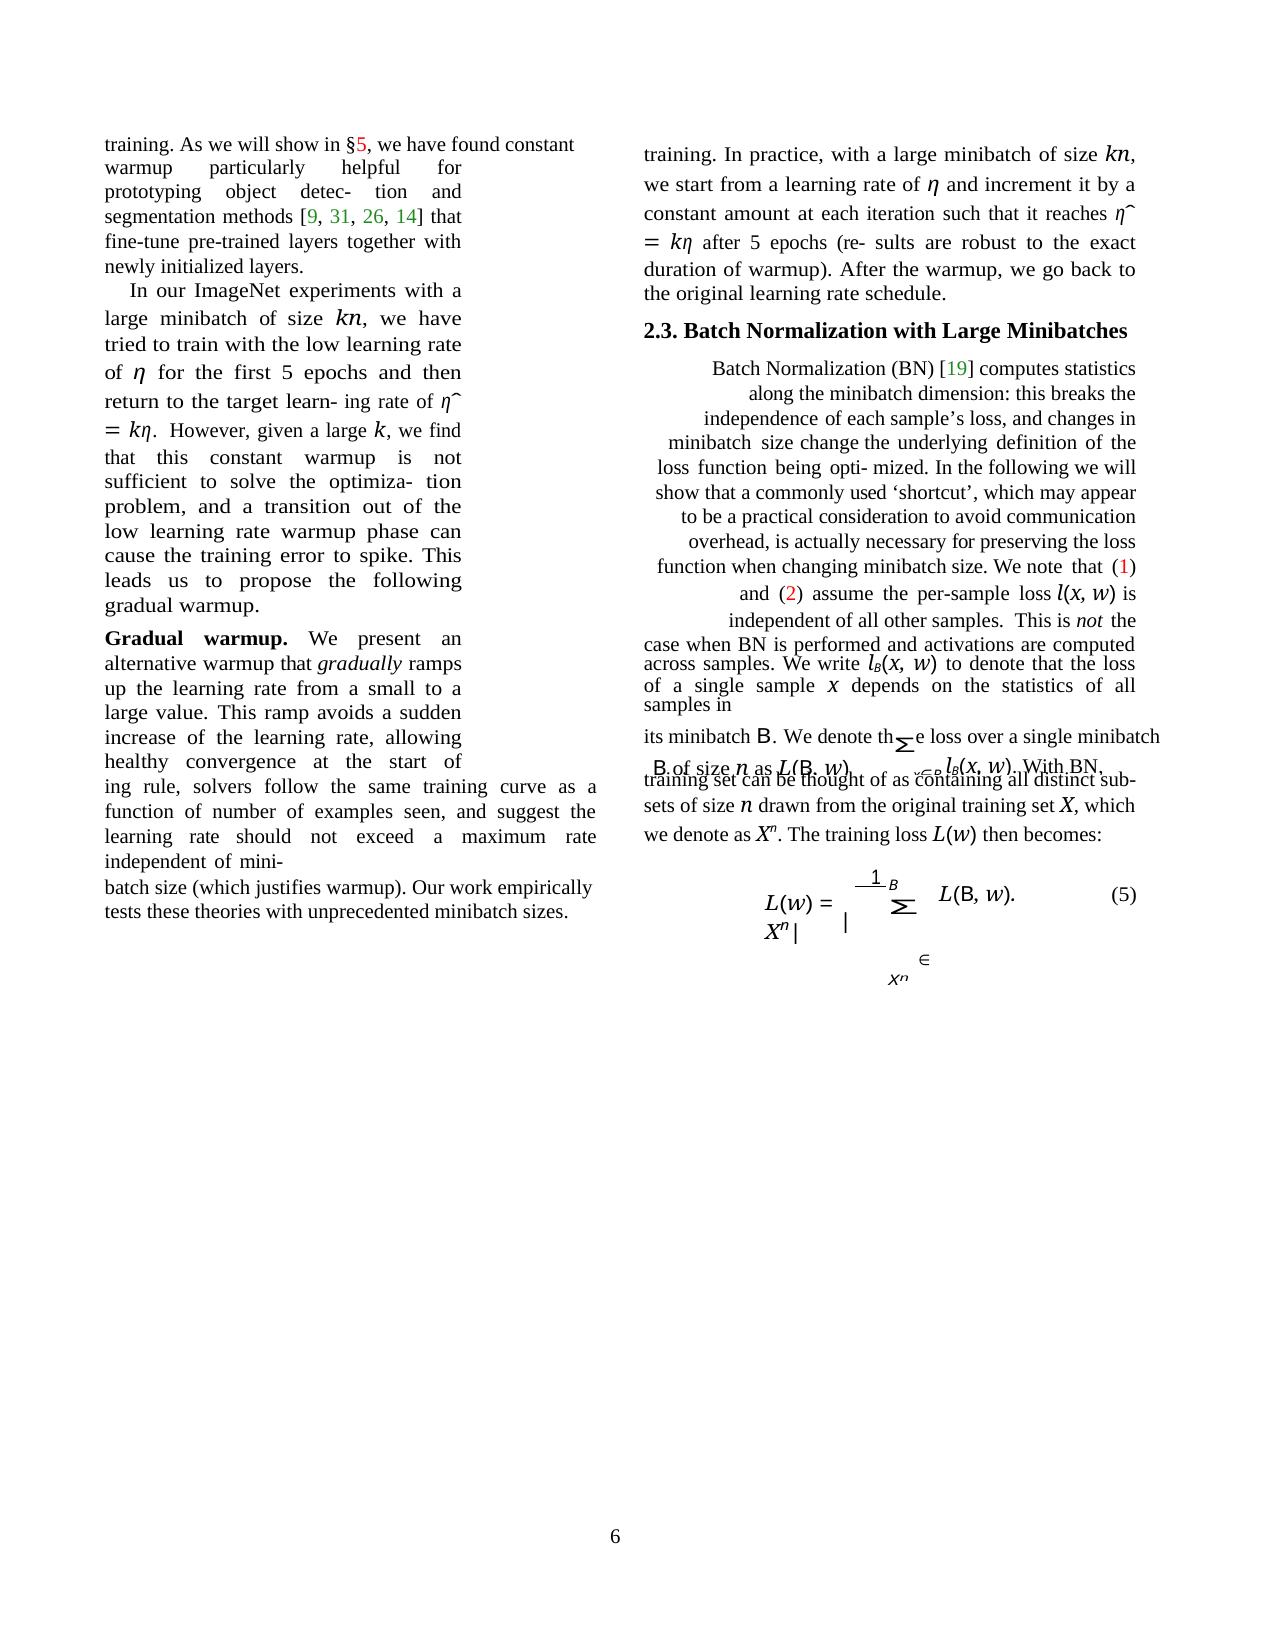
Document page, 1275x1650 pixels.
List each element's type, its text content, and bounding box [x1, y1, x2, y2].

text L(w) = |Xn| [765, 887, 882, 945]
text batch size (which justifies warmup). Our work empirically tests these theories with unprecedented minibatch sizes. [104, 875, 601, 923]
text Gradual warmup. We present an alternative warmup that gradually ramps up the learning rate from a small to a large value. This ramp avoids a sudden increase of the learning rate, allowing healthy convergence at the start of training. In practice, with a large minibatch of size kn, we start from a learning rate of η and increment it by a constant amount at each iteration such that it reaches ηˆ = kη after 5 epochs (re- sults are robust to the exact duration of warmup). After the warmup, we go back to the original learning rate schedule. [643, 139, 1136, 305]
text Batch Normalization (BN) [19] computes statistics along the minibatch dimension: this breaks the independence of each sample’s loss, and changes in minibatch size change the underlying definition of the loss function being opti- mized. In the following we will show that a commonly used ‘shortcut’, which may appear to be a practical consideration to avoid communication overhead, is actually necessary for preserving the loss function when changing minibatch size. We note that (1) and (2) assume the per-sample loss l(x, w) is independent of all other samples. This is not the [643, 356, 1136, 632]
text In our ImageNet experiments with a large minibatch of size kn, we have tried to train with the low learning rate of η for the first 5 epochs and then return to the target learn- ing rate of ηˆ = kη. However, given a large k, we find that this constant warmup is not sufficient to solve the optimiza- tion problem, and a transition out of the low learning rate warmup phase can cause the training error to spike. This leads us to propose the following gradual warmup. [104, 278, 462, 617]
text training set can be thought of as containing all distinct sub- [643, 774, 1275, 789]
text ing rule, solvers follow the same training curve as a function of number of examples seen, and suggest the learning rate should not exceed a maximum rate independent of mini- [104, 774, 597, 874]
text case when BN is performed and activations are computed across samples. We write lB(x, w) to denote that the loss of a single sample x depends on the statistics of all samples in [643, 637, 1136, 716]
text BΣ∈Xn [888, 875, 935, 990]
text training. As we will show in §5, we have found constant [104, 139, 601, 154]
subtitle Batch Normalization with Large Minibatches [643, 317, 1275, 343]
text Gradual warmup. We present an alternative warmup that gradually ramps up the learning rate from a small to a large value. This ramp avoids a sudden increase of the learning rate, allowing healthy convergence at the start of training. In practice, with a large minibatch of size kn, we start from a learning rate of η and increment it by a constant amount at each iteration such that it reaches ηˆ = kη after 5 epochs (re- sults are robust to the exact duration of warmup). After the warmup, we go back to the original learning rate schedule. [104, 626, 462, 773]
text sets of size n drawn from the original training set X, which we denote as Xn. The training loss L(w) then becomes: [643, 790, 1138, 848]
text L(B, w). (5) [939, 879, 1275, 907]
text its minibatch B. We denote thΣe loss over a single minibatch [643, 716, 1275, 750]
text warmup particularly helpful for prototyping object detec- tion and segmentation methods [9, 31, 26, 14] that fine-tune pre-trained layers together with newly initialized layers. [104, 155, 462, 278]
